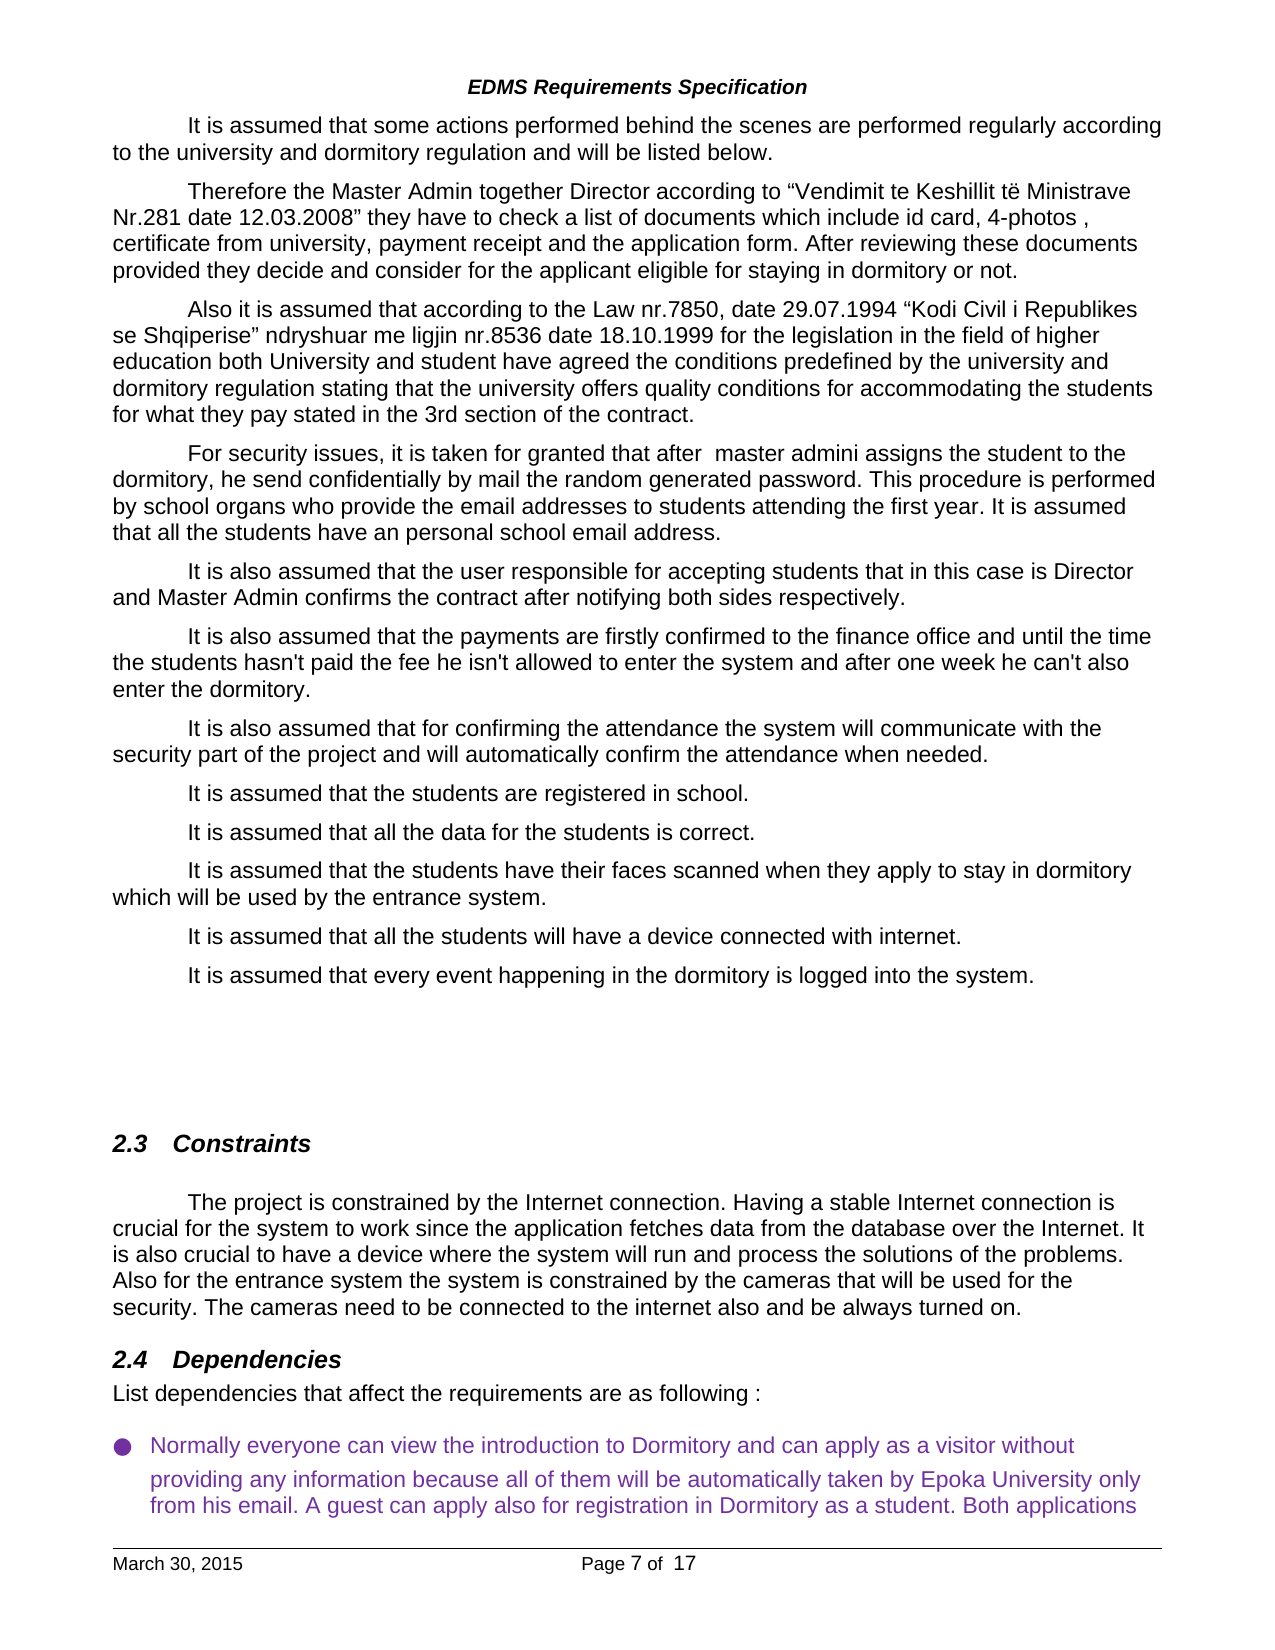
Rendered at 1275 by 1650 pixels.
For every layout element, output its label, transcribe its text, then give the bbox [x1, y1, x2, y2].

text It is also assumed that the payments are firstly confirmed to the finance office and until the time the students hasn't paid the fee he isn't allowed to enter the system and after one week he can't also enter the dormitory. [112, 623, 1162, 702]
text It is assumed that every event happening in the dormitory is logged into the system. [112, 962, 1162, 988]
text List dependencies that affect the requirements are as following : [112, 1380, 1162, 1407]
subtitle Dependencies [112, 1345, 1162, 1374]
text For security issues, it is taken for granted that after master admini assigns the student to the dormitory, he send confidentially by mail the random generated password. This procedure is performed by school organs who provide the email addresses to students attending the first year. It is assumed that all the students have an personal school email address. [112, 440, 1162, 545]
subtitle Constraints [112, 1129, 1162, 1158]
text It is assumed that all the data for the students is correct. [112, 819, 1162, 845]
text Therefore the Master Admin together Director according to “Vendimit te Keshillit të Ministrave Nr.281 date 12.03.2008” they have to check a list of documents which include id card, 4-photos , certificate from university, payment receipt and the application form. After reviewing these documents provided they decide and consider for the applicant eligible for staying in dormitory or not. [112, 178, 1162, 283]
text It is also assumed that for confirming the attendance the system will communicate with the security part of the project and will automatically confirm the attendance when needed. [112, 714, 1162, 767]
text It is assumed that the students have their faces scanned when they apply to stay in dormitory which will be used by the entrance system. [112, 857, 1162, 910]
text It is assumed that the students are registered in school. [112, 780, 1162, 806]
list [112, 1419, 1162, 1519]
text It is assumed that some actions performed behind the scenes are performed regularly according to the university and dormitory regulation and will be listed below. [112, 112, 1162, 165]
text Also it is assumed that according to the Law nr.7850, date 29.07.1994 “Kodi Civil i Republikes se Shqiperise” ndryshuar me ligjin nr.8536 date 18.10.1999 for the legislation in the field of higher education both University and student have agreed the conditions predefined by the university and dormitory regulation stating that the university offers quality conditions for accommodating the students for what they pay stated in the 3rd section of the contract. [112, 296, 1162, 427]
text The project is constrained by the Internet connection. Having a stable Internet connection is crucial for the system to work since the application fetches data from the database over the Internet. It is also crucial to have a device where the system will run and process the solutions of the problems. Also for the entrance system the system is constrained by the cameras that will be used for the security. The cameras need to be connected to the internet also and be always turned on. [112, 1188, 1162, 1320]
text It is also assumed that the user responsible for accepting students that in this case is Director and Master Admin confirms the contract after notifying both sides respectively. [112, 558, 1162, 611]
text It is assumed that all the students will have a device connected with internet. [112, 923, 1162, 949]
